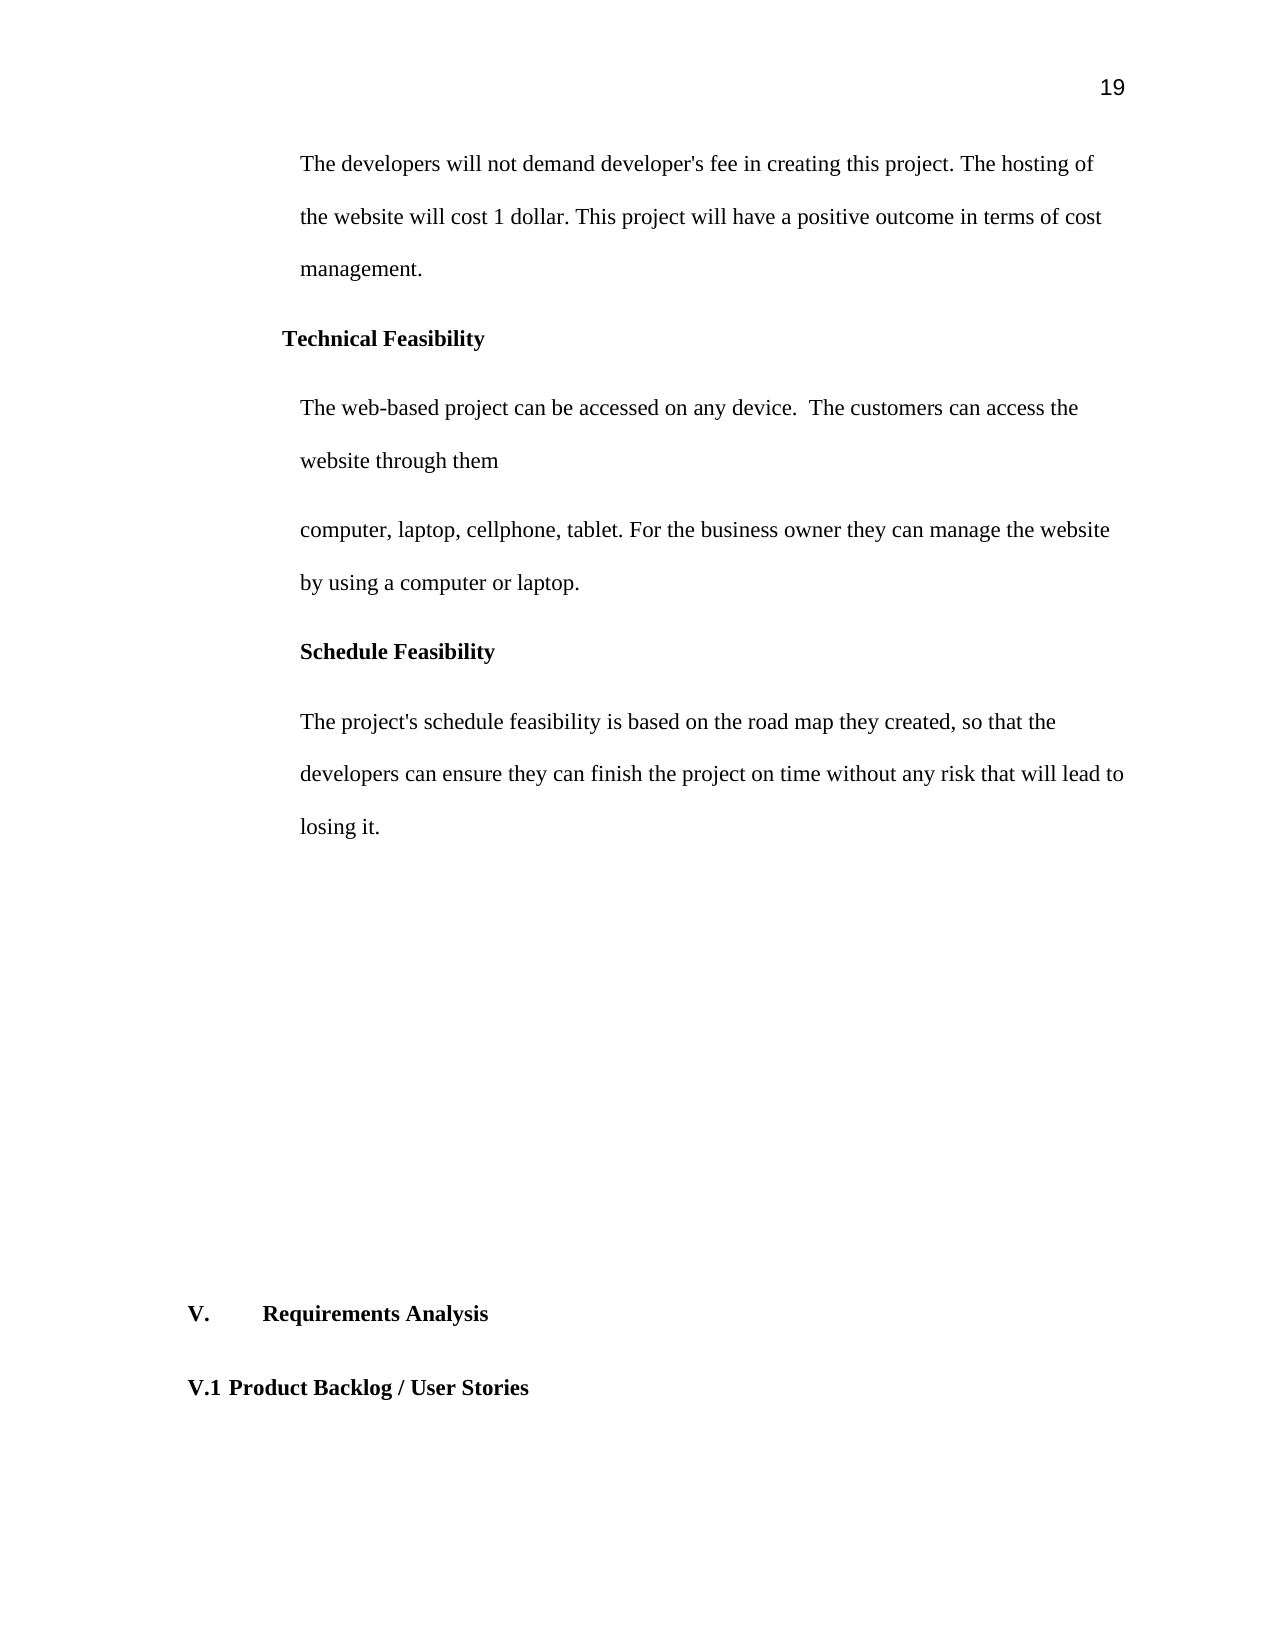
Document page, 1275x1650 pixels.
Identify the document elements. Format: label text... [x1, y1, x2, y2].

text Schedule Feasibility [300, 638, 1125, 665]
text Technical Feasibility [150, 325, 1125, 351]
text The project's schedule feasibility is based on the road map they created, so that the developers can ensure they can finish the project on time without any risk that will lead to losing it. [300, 708, 1125, 839]
subtitle Product Backlog / User Stories [187, 1374, 1125, 1400]
text The developers will not demand developer's fee in creating this project. The hosting of the website will cost 1 dollar. This project will have a positive outcome in terms of cost management. [300, 150, 1125, 282]
text computer, laptop, cellphone, tablet. For the business owner they can manage the website by using a computer or laptop. [300, 516, 1125, 595]
subtitle Requirements Analysis [187, 1300, 1125, 1327]
text The web-based project can be accessed on any device. The customers can access the website through them [300, 394, 1125, 473]
